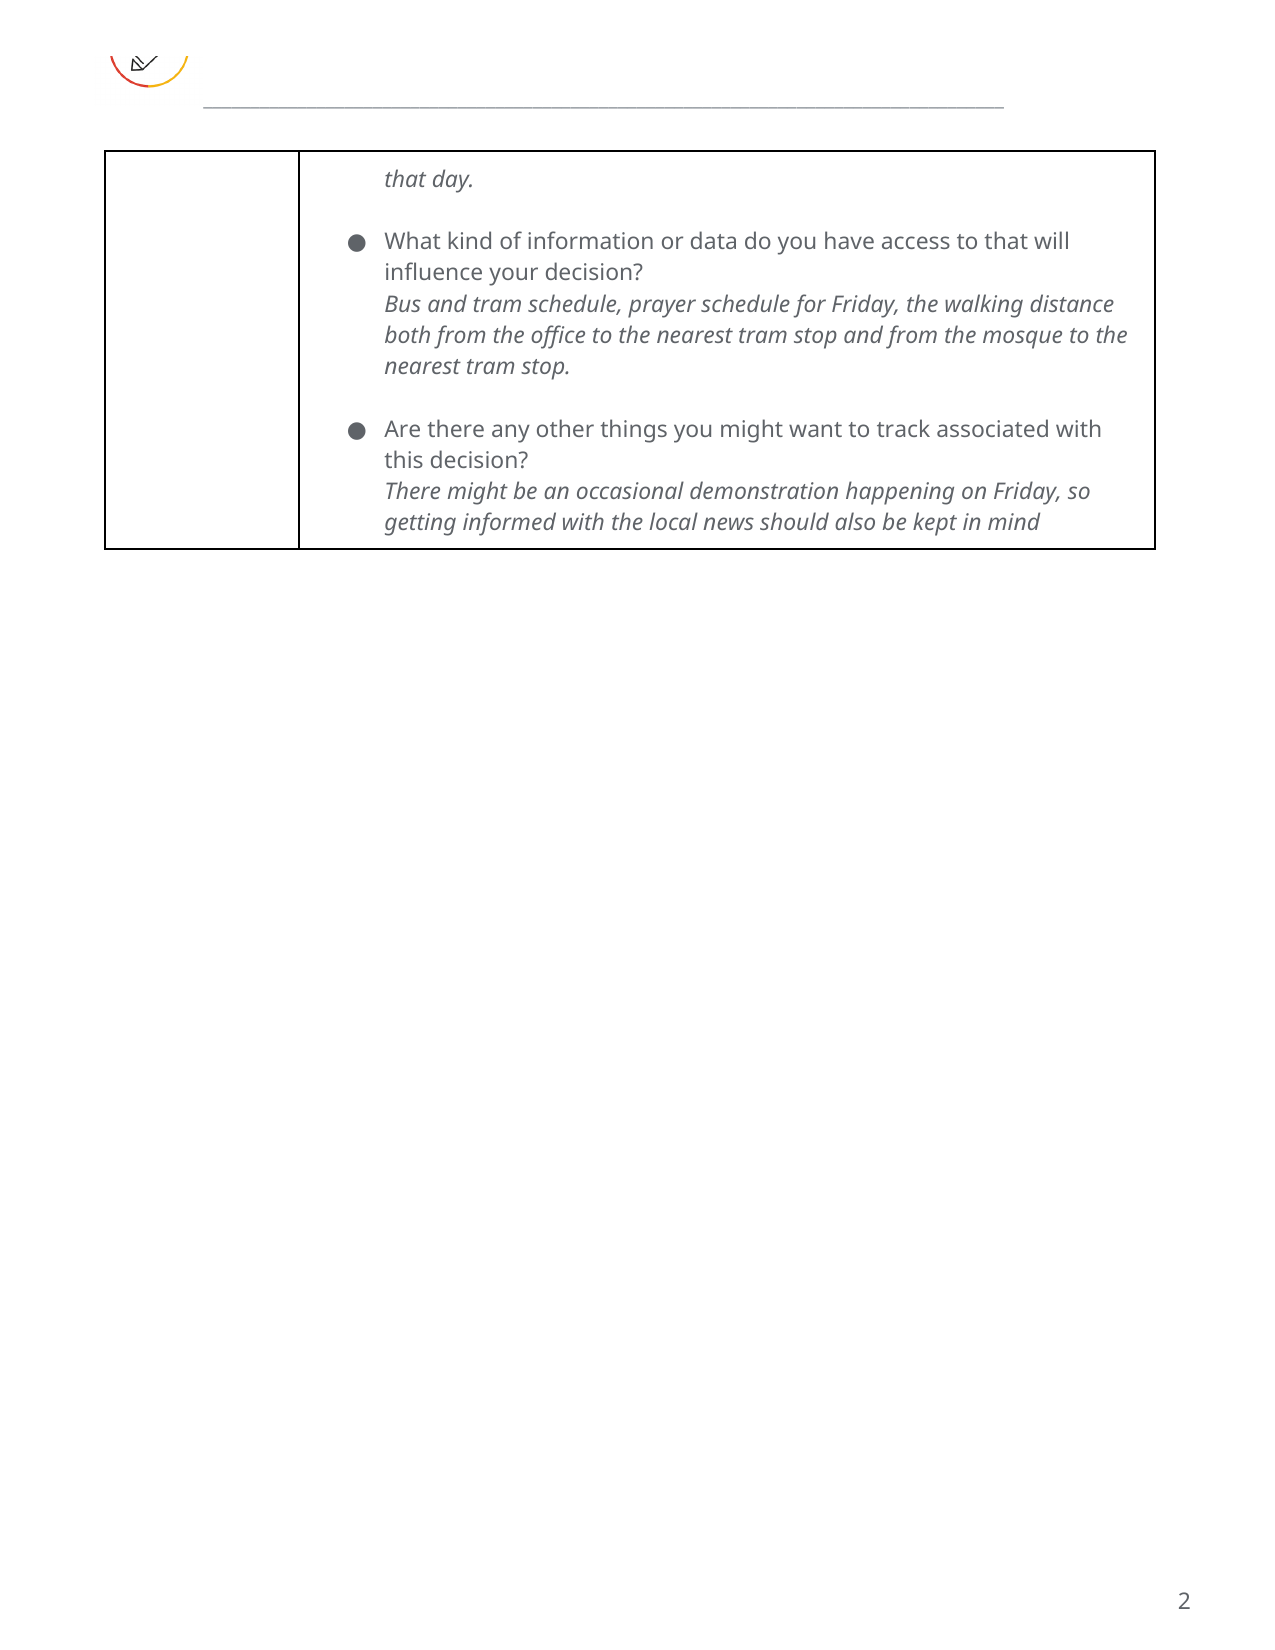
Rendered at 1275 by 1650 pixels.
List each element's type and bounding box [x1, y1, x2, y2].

table_cell [300, 152, 1154, 548]
table_cell [106, 152, 298, 548]
picture [93, 56, 204, 106]
